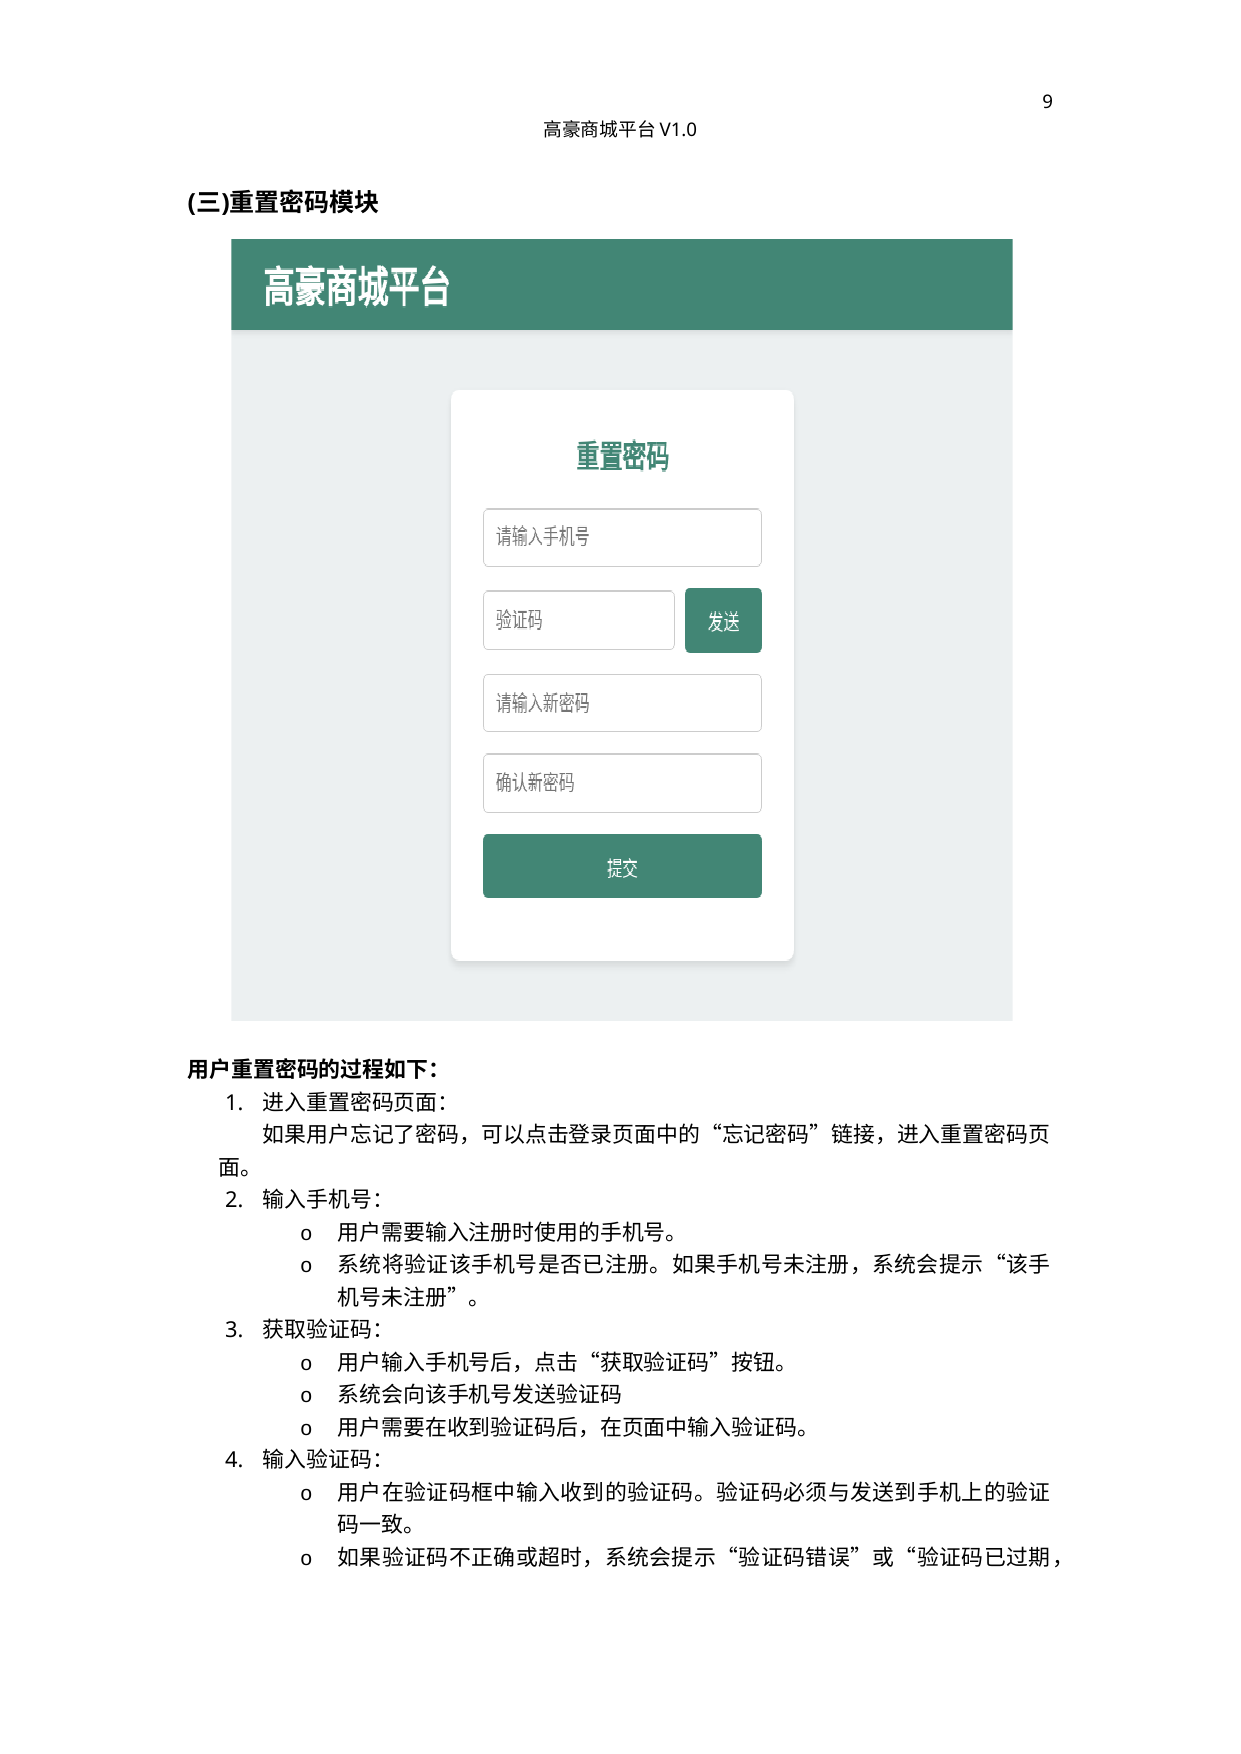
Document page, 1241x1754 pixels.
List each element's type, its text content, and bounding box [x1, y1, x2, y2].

text 如果用户忘记了密码，可以点击登录页面中的“忘记密码”链接，进入重置密码页面。 [219, 1117, 1053, 1182]
list 用户输入手机号后，点击“获取验证码”按钮。 [300, 1344, 1053, 1377]
text 用户重置密码的过程如下： [187, 1052, 1053, 1084]
list 用户需要在收到验证码后，在页面中输入验证码。 [300, 1409, 1053, 1442]
list 输入验证码： [225, 1442, 1053, 1474]
list 用户需要输入注册时使用的手机号。 [300, 1214, 1053, 1247]
picture [231, 239, 1013, 1021]
list 输入手机号： [225, 1182, 1053, 1214]
subtitle (三)重置密码模块 [187, 168, 1053, 233]
list 系统会向该手机号发送验证码 [300, 1377, 1053, 1409]
list 获取验证码： [225, 1312, 1053, 1344]
list 系统将验证该手机号是否已注册。如果手机号未注册，系统会提示“该手机号未注册”。 [300, 1247, 1053, 1312]
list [300, 1539, 1053, 1572]
list 用户在验证码框中输入收到的验证码。验证码必须与发送到手机上的验证码一致。 [300, 1474, 1053, 1539]
list 进入重置密码页面： [225, 1084, 1053, 1117]
